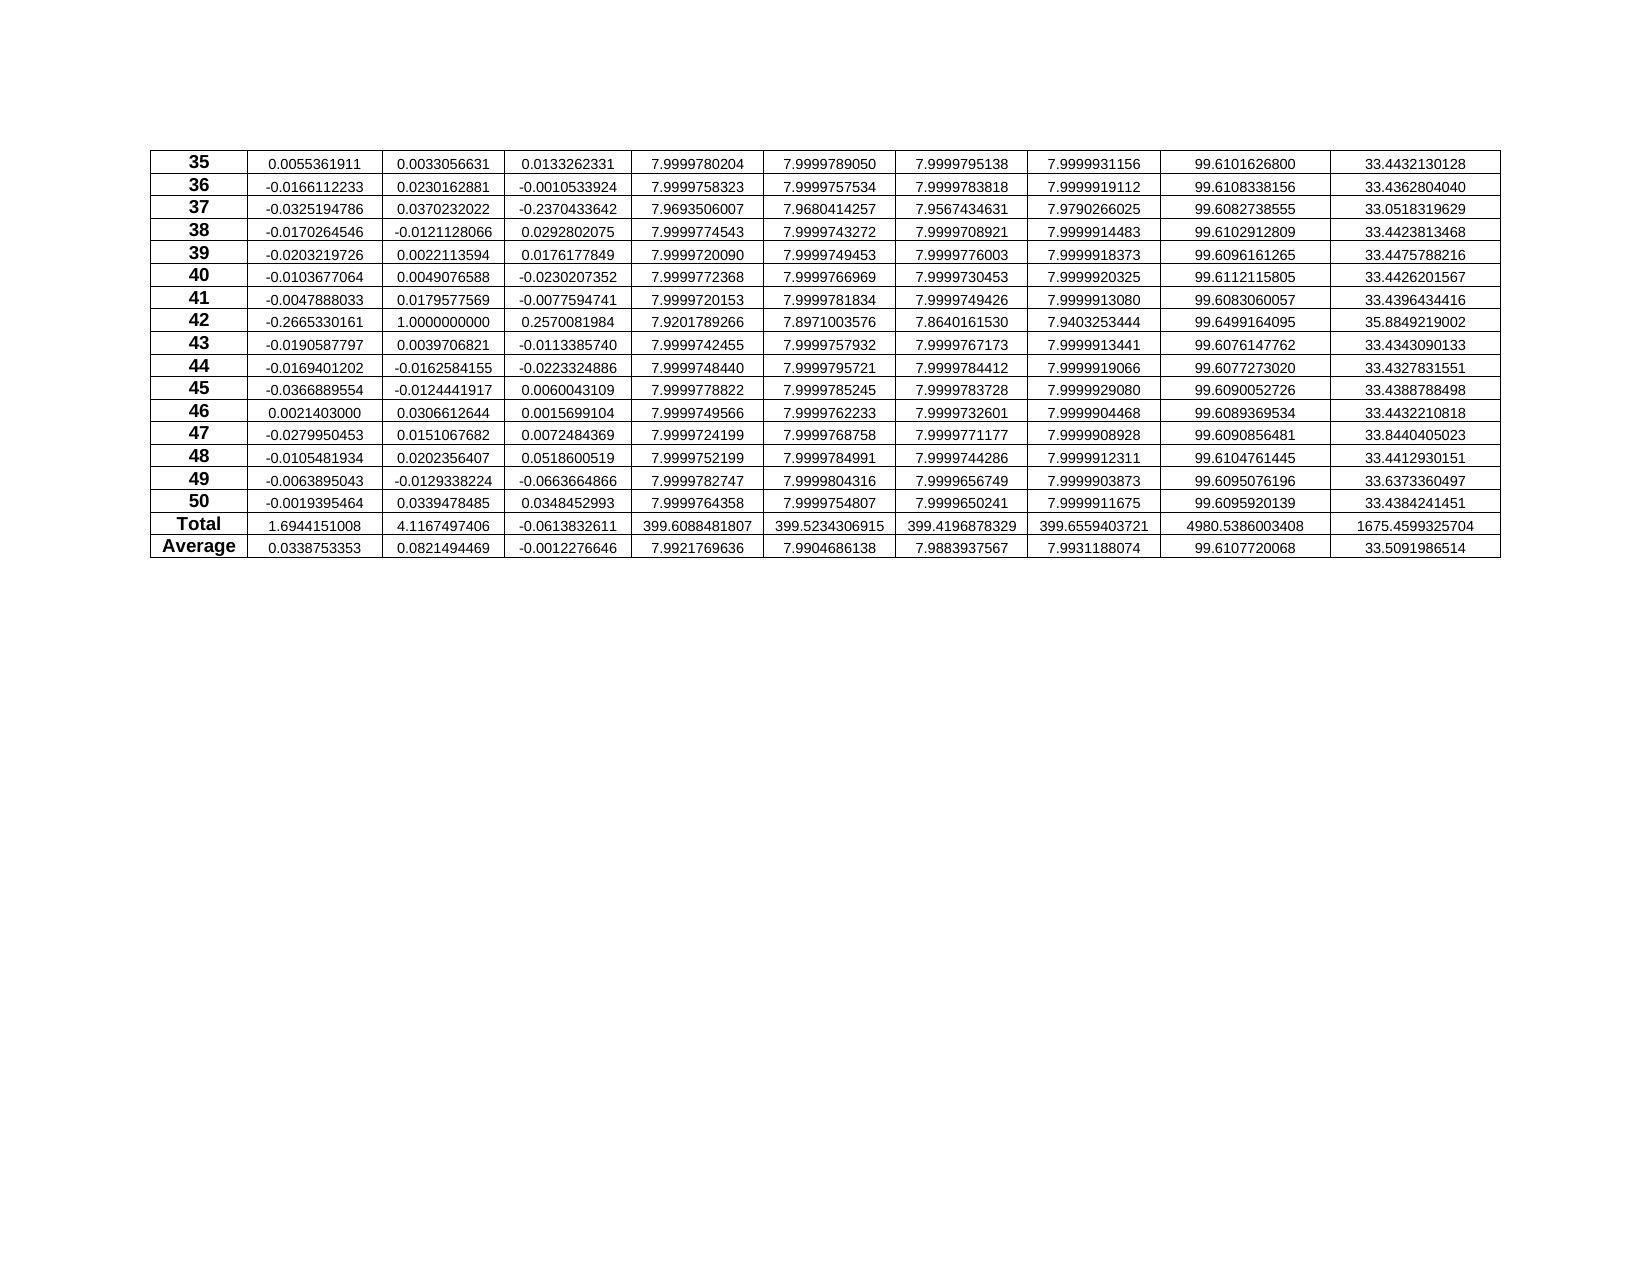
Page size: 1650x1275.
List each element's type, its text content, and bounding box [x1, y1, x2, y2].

table_cell -0.0190587797 [248, 332, 382, 353]
table_cell -0.2370433642 [505, 196, 631, 218]
table_cell 99.6096161265 [1161, 241, 1330, 263]
table_cell -0.0166112233 [248, 174, 382, 195]
table_cell -0.0124441917 [383, 377, 504, 399]
table_cell 7.9999757932 [764, 332, 895, 353]
table_cell 33.4432210818 [1331, 400, 1500, 421]
table_cell 7.9999742455 [632, 332, 763, 353]
table_cell 7.9999752199 [632, 445, 763, 466]
table_cell -0.0663664866 [505, 467, 631, 489]
table_cell 7.9999771177 [896, 422, 1027, 444]
table_cell 0.0179577569 [383, 287, 504, 308]
table_cell 7.9999754807 [764, 490, 895, 512]
table_cell 399.4196878329 [896, 513, 1027, 534]
table_cell -0.0169401202 [248, 355, 382, 376]
table_cell 7.9693506007 [632, 196, 763, 218]
table_cell 7.9999749426 [896, 287, 1027, 308]
table_cell 7.9567434631 [896, 196, 1027, 218]
table_cell 37 [151, 196, 247, 218]
table_cell 7.9999774543 [632, 219, 763, 240]
table_cell 7.9999758323 [632, 174, 763, 195]
table_cell 0.0202356407 [383, 445, 504, 466]
table_cell 399.5234306915 [764, 513, 895, 534]
table_cell 0.0022113594 [383, 241, 504, 263]
table_cell -0.0162584155 [383, 355, 504, 376]
table_cell 1.0000000000 [383, 309, 504, 331]
table_cell 0.0033056631 [383, 151, 504, 173]
table_cell -0.0105481934 [248, 445, 382, 466]
table_cell 33.8440405023 [1331, 422, 1500, 444]
table_cell 0.0518600519 [505, 445, 631, 466]
table_cell 0.2570081984 [505, 309, 631, 331]
table_cell 7.9790266025 [1028, 196, 1160, 218]
table_cell 7.9999776003 [896, 241, 1027, 263]
table_cell 33.0518319629 [1331, 196, 1500, 218]
table_cell 99.6077273020 [1161, 355, 1330, 376]
table_cell 99.6090052726 [1161, 377, 1330, 399]
table_cell -0.0203219726 [248, 241, 382, 263]
table_cell 33.4396434416 [1331, 287, 1500, 308]
table_cell 33.4343090133 [1331, 332, 1500, 353]
table_cell 99.6082738555 [1161, 196, 1330, 218]
table_cell -0.2665330161 [248, 309, 382, 331]
table_cell 99.6095920139 [1161, 490, 1330, 512]
table_cell 45 [151, 377, 247, 399]
table_cell 99.6095076196 [1161, 467, 1330, 489]
table_cell 0.0015699104 [505, 400, 631, 421]
table_cell 99.6107720068 [1161, 535, 1330, 557]
table_cell 7.9999708921 [896, 219, 1027, 240]
table_cell -0.0047888033 [248, 287, 382, 308]
table_cell 7.9999768758 [764, 422, 895, 444]
table_cell 7.9999724199 [632, 422, 763, 444]
table_cell 33.4423813468 [1331, 219, 1500, 240]
table_cell Average [151, 535, 247, 557]
table_cell -0.0325194786 [248, 196, 382, 218]
table_cell 7.9999804316 [764, 467, 895, 489]
table_cell 0.0039706821 [383, 332, 504, 353]
table_cell -0.0366889554 [248, 377, 382, 399]
table_cell 7.9999757534 [764, 174, 895, 195]
table_cell 99.6090856481 [1161, 422, 1330, 444]
table_cell 33.5091986514 [1331, 535, 1500, 557]
table_cell -0.0077594741 [505, 287, 631, 308]
table_cell 7.9999780204 [632, 151, 763, 173]
table_cell -0.0063895043 [248, 467, 382, 489]
table_cell 99.6499164095 [1161, 309, 1330, 331]
table_cell 35 [151, 151, 247, 173]
table_cell -0.0613832611 [505, 513, 631, 534]
table_cell 33.4432130128 [1331, 151, 1500, 173]
table_cell 48 [151, 445, 247, 466]
table_cell 7.9921769636 [632, 535, 763, 557]
table_cell -0.0121128066 [383, 219, 504, 240]
table_cell 7.9999784991 [764, 445, 895, 466]
table_cell 49 [151, 467, 247, 489]
table_cell 33.4384241451 [1331, 490, 1500, 512]
table_cell 7.9999919066 [1028, 355, 1160, 376]
table_cell 7.9999795138 [896, 151, 1027, 173]
table_cell 7.9999766969 [764, 264, 895, 286]
table_cell 7.9999782747 [632, 467, 763, 489]
table_cell -0.0103677064 [248, 264, 382, 286]
table_cell 33.4362804040 [1331, 174, 1500, 195]
table_cell 7.9403253444 [1028, 309, 1160, 331]
table_cell 7.9999795721 [764, 355, 895, 376]
table_cell 99.6112115805 [1161, 264, 1330, 286]
table_cell 7.9999784412 [896, 355, 1027, 376]
table_cell 99.6089369534 [1161, 400, 1330, 421]
table_cell 7.9999772368 [632, 264, 763, 286]
table_cell 0.0176177849 [505, 241, 631, 263]
table_cell 7.9999656749 [896, 467, 1027, 489]
table_cell 50 [151, 490, 247, 512]
table_cell 0.0060043109 [505, 377, 631, 399]
table_cell 7.9999778822 [632, 377, 763, 399]
table_cell 99.6102912809 [1161, 219, 1330, 240]
table_cell 7.9999912311 [1028, 445, 1160, 466]
table_cell 7.9999913441 [1028, 332, 1160, 353]
table_cell -0.0129338224 [383, 467, 504, 489]
table_cell 7.9999918373 [1028, 241, 1160, 263]
table_cell 0.0055361911 [248, 151, 382, 173]
table_cell 46 [151, 400, 247, 421]
table_cell 7.9999903873 [1028, 467, 1160, 489]
table_cell 7.9999911675 [1028, 490, 1160, 512]
table_cell -0.0223324886 [505, 355, 631, 376]
table_cell 38 [151, 219, 247, 240]
table_cell -0.0019395464 [248, 490, 382, 512]
table_cell 399.6559403721 [1028, 513, 1160, 534]
table_cell 99.6076147762 [1161, 332, 1330, 353]
table_cell 7.9999744286 [896, 445, 1027, 466]
table_cell 0.0306612644 [383, 400, 504, 421]
table_cell 7.9201789266 [632, 309, 763, 331]
table_cell 0.0348452993 [505, 490, 631, 512]
table_cell 39 [151, 241, 247, 263]
table_cell 7.9931188074 [1028, 535, 1160, 557]
table_cell 47 [151, 422, 247, 444]
table_cell 0.0370232022 [383, 196, 504, 218]
table_cell 0.0151067682 [383, 422, 504, 444]
table_cell 7.9999743272 [764, 219, 895, 240]
table_cell 7.9904686138 [764, 535, 895, 557]
table_cell 7.8971003576 [764, 309, 895, 331]
table_cell 33.4388788498 [1331, 377, 1500, 399]
table_cell 33.4327831551 [1331, 355, 1500, 376]
table_cell 7.9999913080 [1028, 287, 1160, 308]
table_cell 7.9999762233 [764, 400, 895, 421]
table_cell 4980.5386003408 [1161, 513, 1330, 534]
table_cell 7.9999720153 [632, 287, 763, 308]
table_cell 44 [151, 355, 247, 376]
table_cell 0.0049076588 [383, 264, 504, 286]
table_cell Total [151, 513, 247, 534]
table_cell 1675.4599325704 [1331, 513, 1500, 534]
table_cell 7.9883937567 [896, 535, 1027, 557]
table_cell 0.0338753353 [248, 535, 382, 557]
table_cell 7.9680414257 [764, 196, 895, 218]
table_cell 0.0821494469 [383, 535, 504, 557]
table_cell 0.0339478485 [383, 490, 504, 512]
table_cell 7.9999789050 [764, 151, 895, 173]
table_cell 7.9999767173 [896, 332, 1027, 353]
table_cell 7.9999720090 [632, 241, 763, 263]
table_cell -0.0279950453 [248, 422, 382, 444]
table_cell 7.9999931156 [1028, 151, 1160, 173]
table_cell 0.0021403000 [248, 400, 382, 421]
table_cell 7.8640161530 [896, 309, 1027, 331]
table_cell 7.9999748440 [632, 355, 763, 376]
table_cell -0.0113385740 [505, 332, 631, 353]
table_cell 7.9999732601 [896, 400, 1027, 421]
table_cell 7.9999764358 [632, 490, 763, 512]
table_cell 0.0230162881 [383, 174, 504, 195]
table_cell 7.9999783818 [896, 174, 1027, 195]
table_cell 7.9999904468 [1028, 400, 1160, 421]
table_cell 7.9999908928 [1028, 422, 1160, 444]
table_cell 33.4475788216 [1331, 241, 1500, 263]
table_cell 99.6101626800 [1161, 151, 1330, 173]
table_cell 43 [151, 332, 247, 353]
table_cell 99.6108338156 [1161, 174, 1330, 195]
table_cell 36 [151, 174, 247, 195]
table_cell 7.9999730453 [896, 264, 1027, 286]
table_cell 7.9999749566 [632, 400, 763, 421]
table_cell 4.1167497406 [383, 513, 504, 534]
table_cell -0.0230207352 [505, 264, 631, 286]
table_cell 41 [151, 287, 247, 308]
table_cell 7.9999929080 [1028, 377, 1160, 399]
table_cell 0.0072484369 [505, 422, 631, 444]
table_cell 35.8849219002 [1331, 309, 1500, 331]
table_cell -0.0012276646 [505, 535, 631, 557]
table_cell 42 [151, 309, 247, 331]
table_cell -0.0010533924 [505, 174, 631, 195]
table_cell 7.9999650241 [896, 490, 1027, 512]
table_cell 1.6944151008 [248, 513, 382, 534]
table_cell 399.6088481807 [632, 513, 763, 534]
table_cell 0.0292802075 [505, 219, 631, 240]
table_cell 7.9999919112 [1028, 174, 1160, 195]
table_cell 0.0133262331 [505, 151, 631, 173]
table_cell 40 [151, 264, 247, 286]
table_cell 7.9999781834 [764, 287, 895, 308]
table_cell -0.0170264546 [248, 219, 382, 240]
table_cell 7.9999749453 [764, 241, 895, 263]
table_cell 99.6083060057 [1161, 287, 1330, 308]
table_cell 7.9999914483 [1028, 219, 1160, 240]
table_cell 99.6104761445 [1161, 445, 1330, 466]
table_cell 33.6373360497 [1331, 467, 1500, 489]
table_cell 7.9999783728 [896, 377, 1027, 399]
table_cell 33.4412930151 [1331, 445, 1500, 466]
table_cell 7.9999785245 [764, 377, 895, 399]
table_cell 33.4426201567 [1331, 264, 1500, 286]
table_cell 7.9999920325 [1028, 264, 1160, 286]
